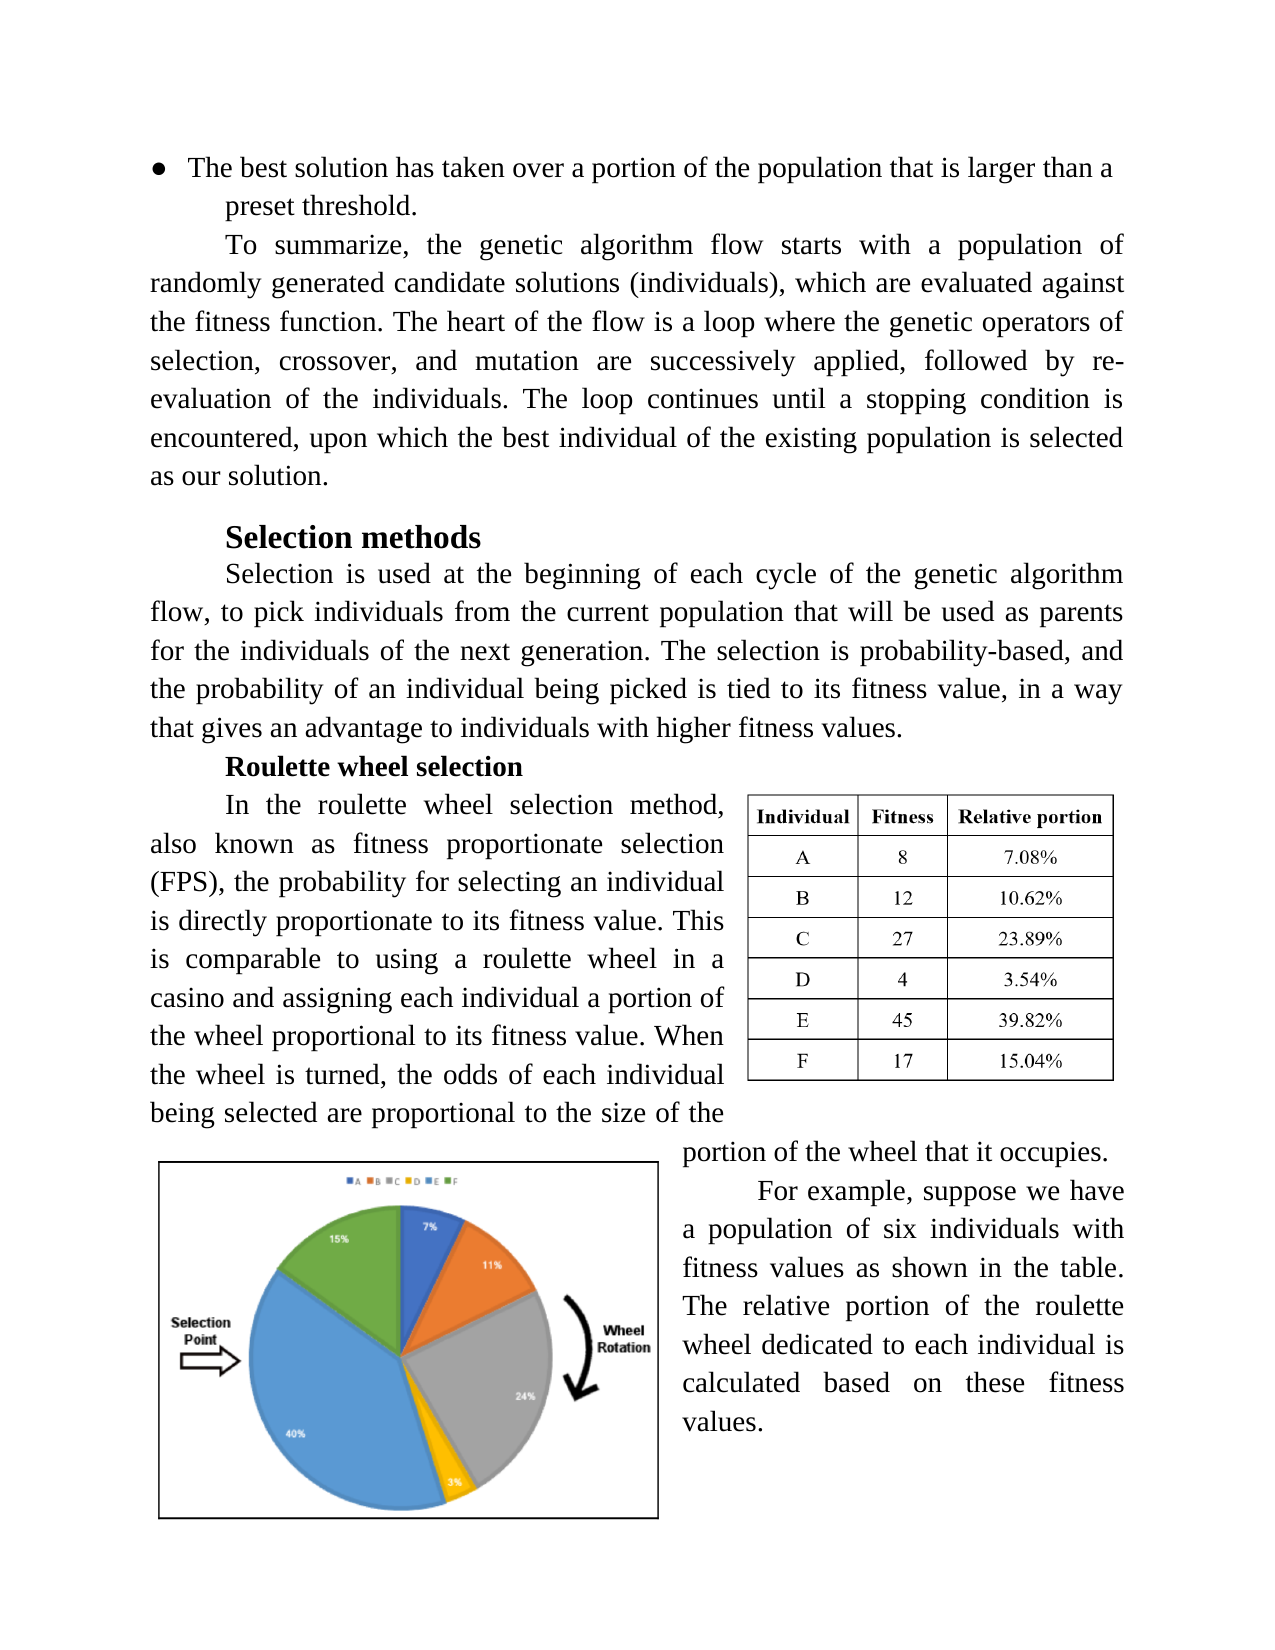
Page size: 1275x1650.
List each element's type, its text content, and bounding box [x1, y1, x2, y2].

text To summarize, the genetic algorithm flow starts with a population of randomly generated candidate solutions (individuals), which are evaluated against the fitness function. The heart of the flow is a loop where the genetic operators of selection, crossover, and mutation are successively applied, followed by re-evaluation of the individuals. The loop continues until a stopping condition is encountered, upon which the best individual of the existing population is selected as our solution. [150, 227, 1125, 492]
text preset threshold. [150, 188, 1125, 222]
text Roulette wheel selection [150, 749, 1125, 782]
picture [743, 790, 1117, 1084]
text For example, suppose we have a population of six individuals with fitness values as shown in the table. The relative portion of the roulette wheel dedicated to each individual is calculated based on these fitness values. [664, 1173, 1125, 1437]
list The best solution has taken over a portion of the population that is larger than a [150, 150, 1125, 183]
text Selection methods [150, 518, 1125, 556]
text Selection is used at the beginning of each cycle of the genetic algorithm flow, to pick individuals from the current population that will be used as parents for the individuals of the next generation. The selection is probability-based, and the probability of an individual being picked is tied to its fitness value, in a way that gives an advantage to individuals with higher fitness values. [150, 556, 1125, 744]
picture [153, 1158, 664, 1522]
